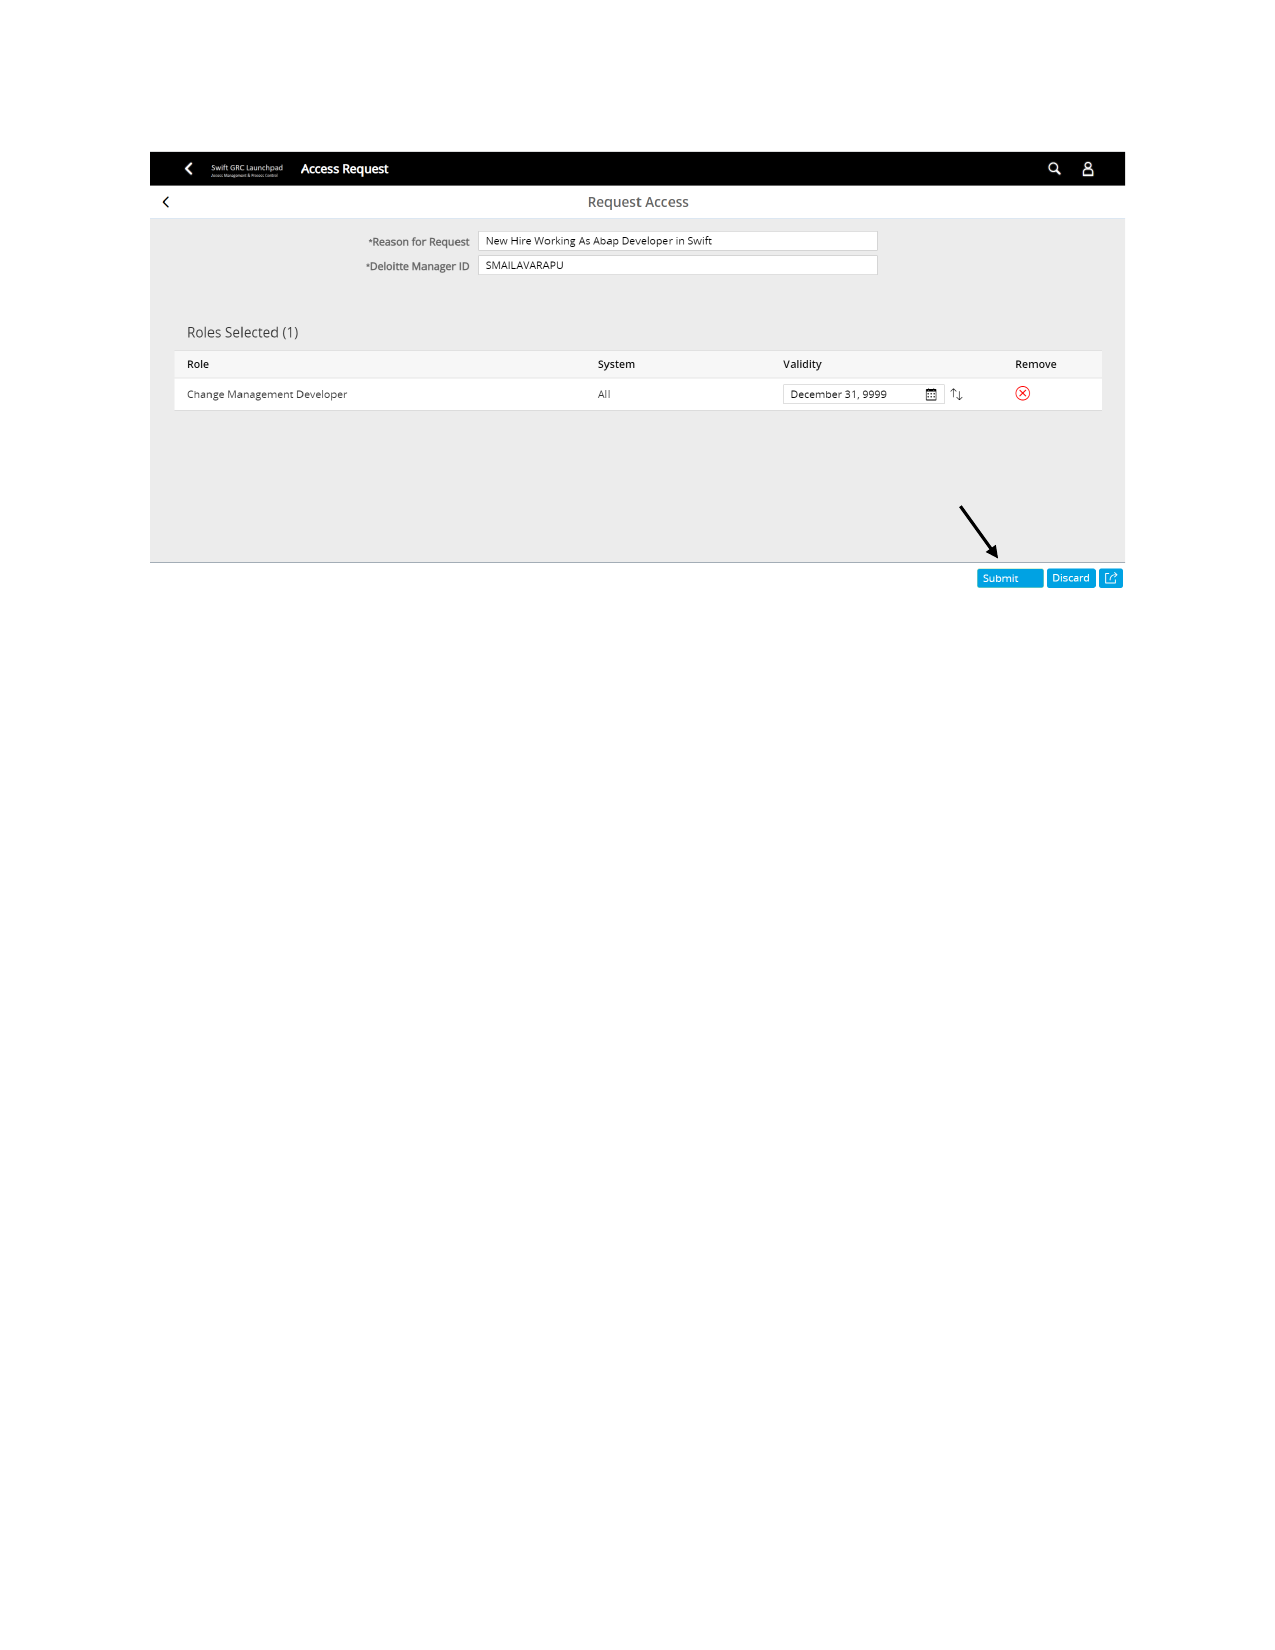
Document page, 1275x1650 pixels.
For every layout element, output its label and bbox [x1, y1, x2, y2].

picture [150, 150, 1125, 592]
